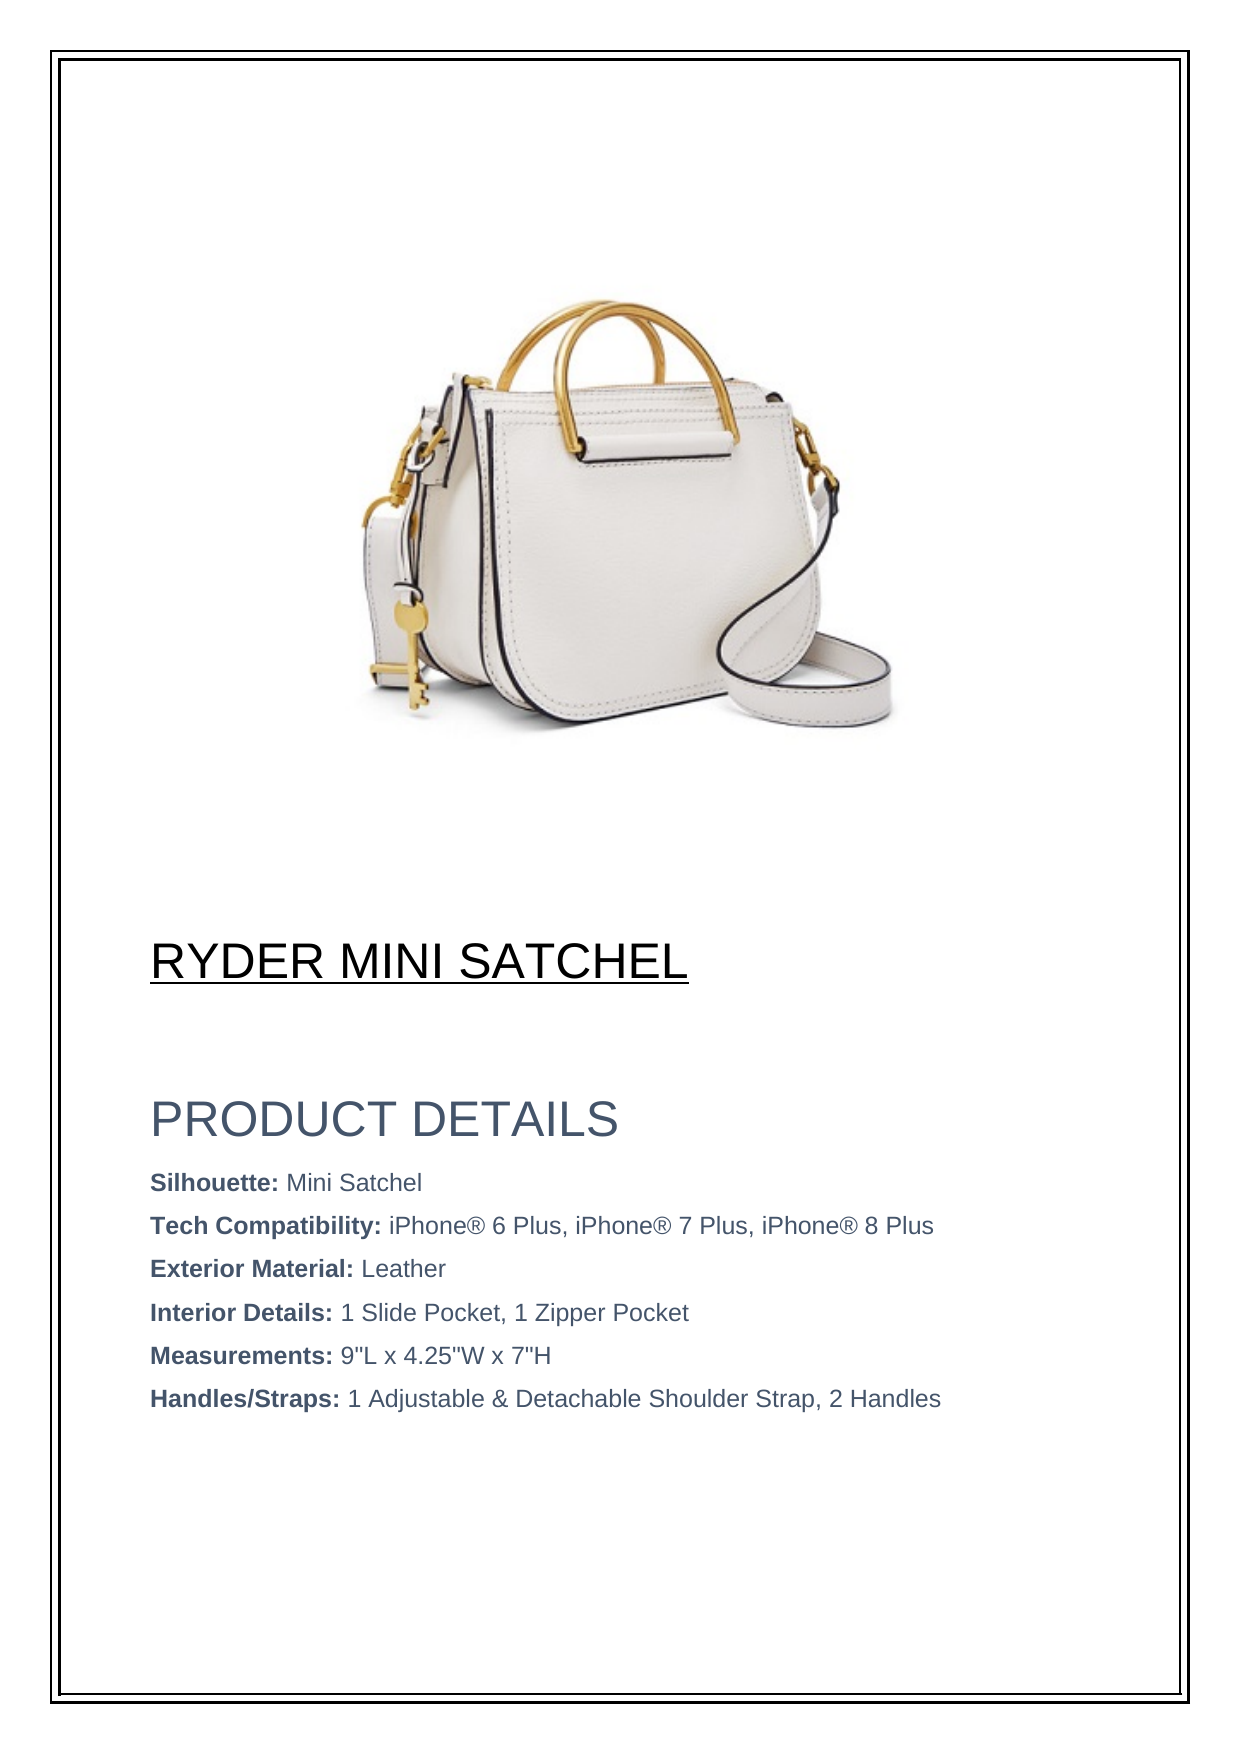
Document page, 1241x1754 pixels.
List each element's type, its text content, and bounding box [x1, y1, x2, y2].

text RYDER MINI SATCHEL [150, 932, 1090, 989]
text Silhouette: Mini Satchel [150, 1168, 1090, 1197]
text Handles/Straps: 1 Adjustable & Detachable Shoulder Strap, 2 Handles [150, 1384, 1090, 1412]
text PRODUCT DETAILS [150, 1089, 1090, 1147]
picture [278, 150, 963, 834]
text Tech Compatibility: iPhone® 6 Plus, iPhone® 7 Plus, iPhone® 8 Plus [150, 1211, 1090, 1240]
text Exterior Material: Leather [150, 1254, 1090, 1283]
text Interior Details: 1 Slide Pocket, 1 Zipper Pocket [150, 1297, 1090, 1326]
text Measurements: 9"L x 4.25"W x 7"H [150, 1341, 1090, 1369]
